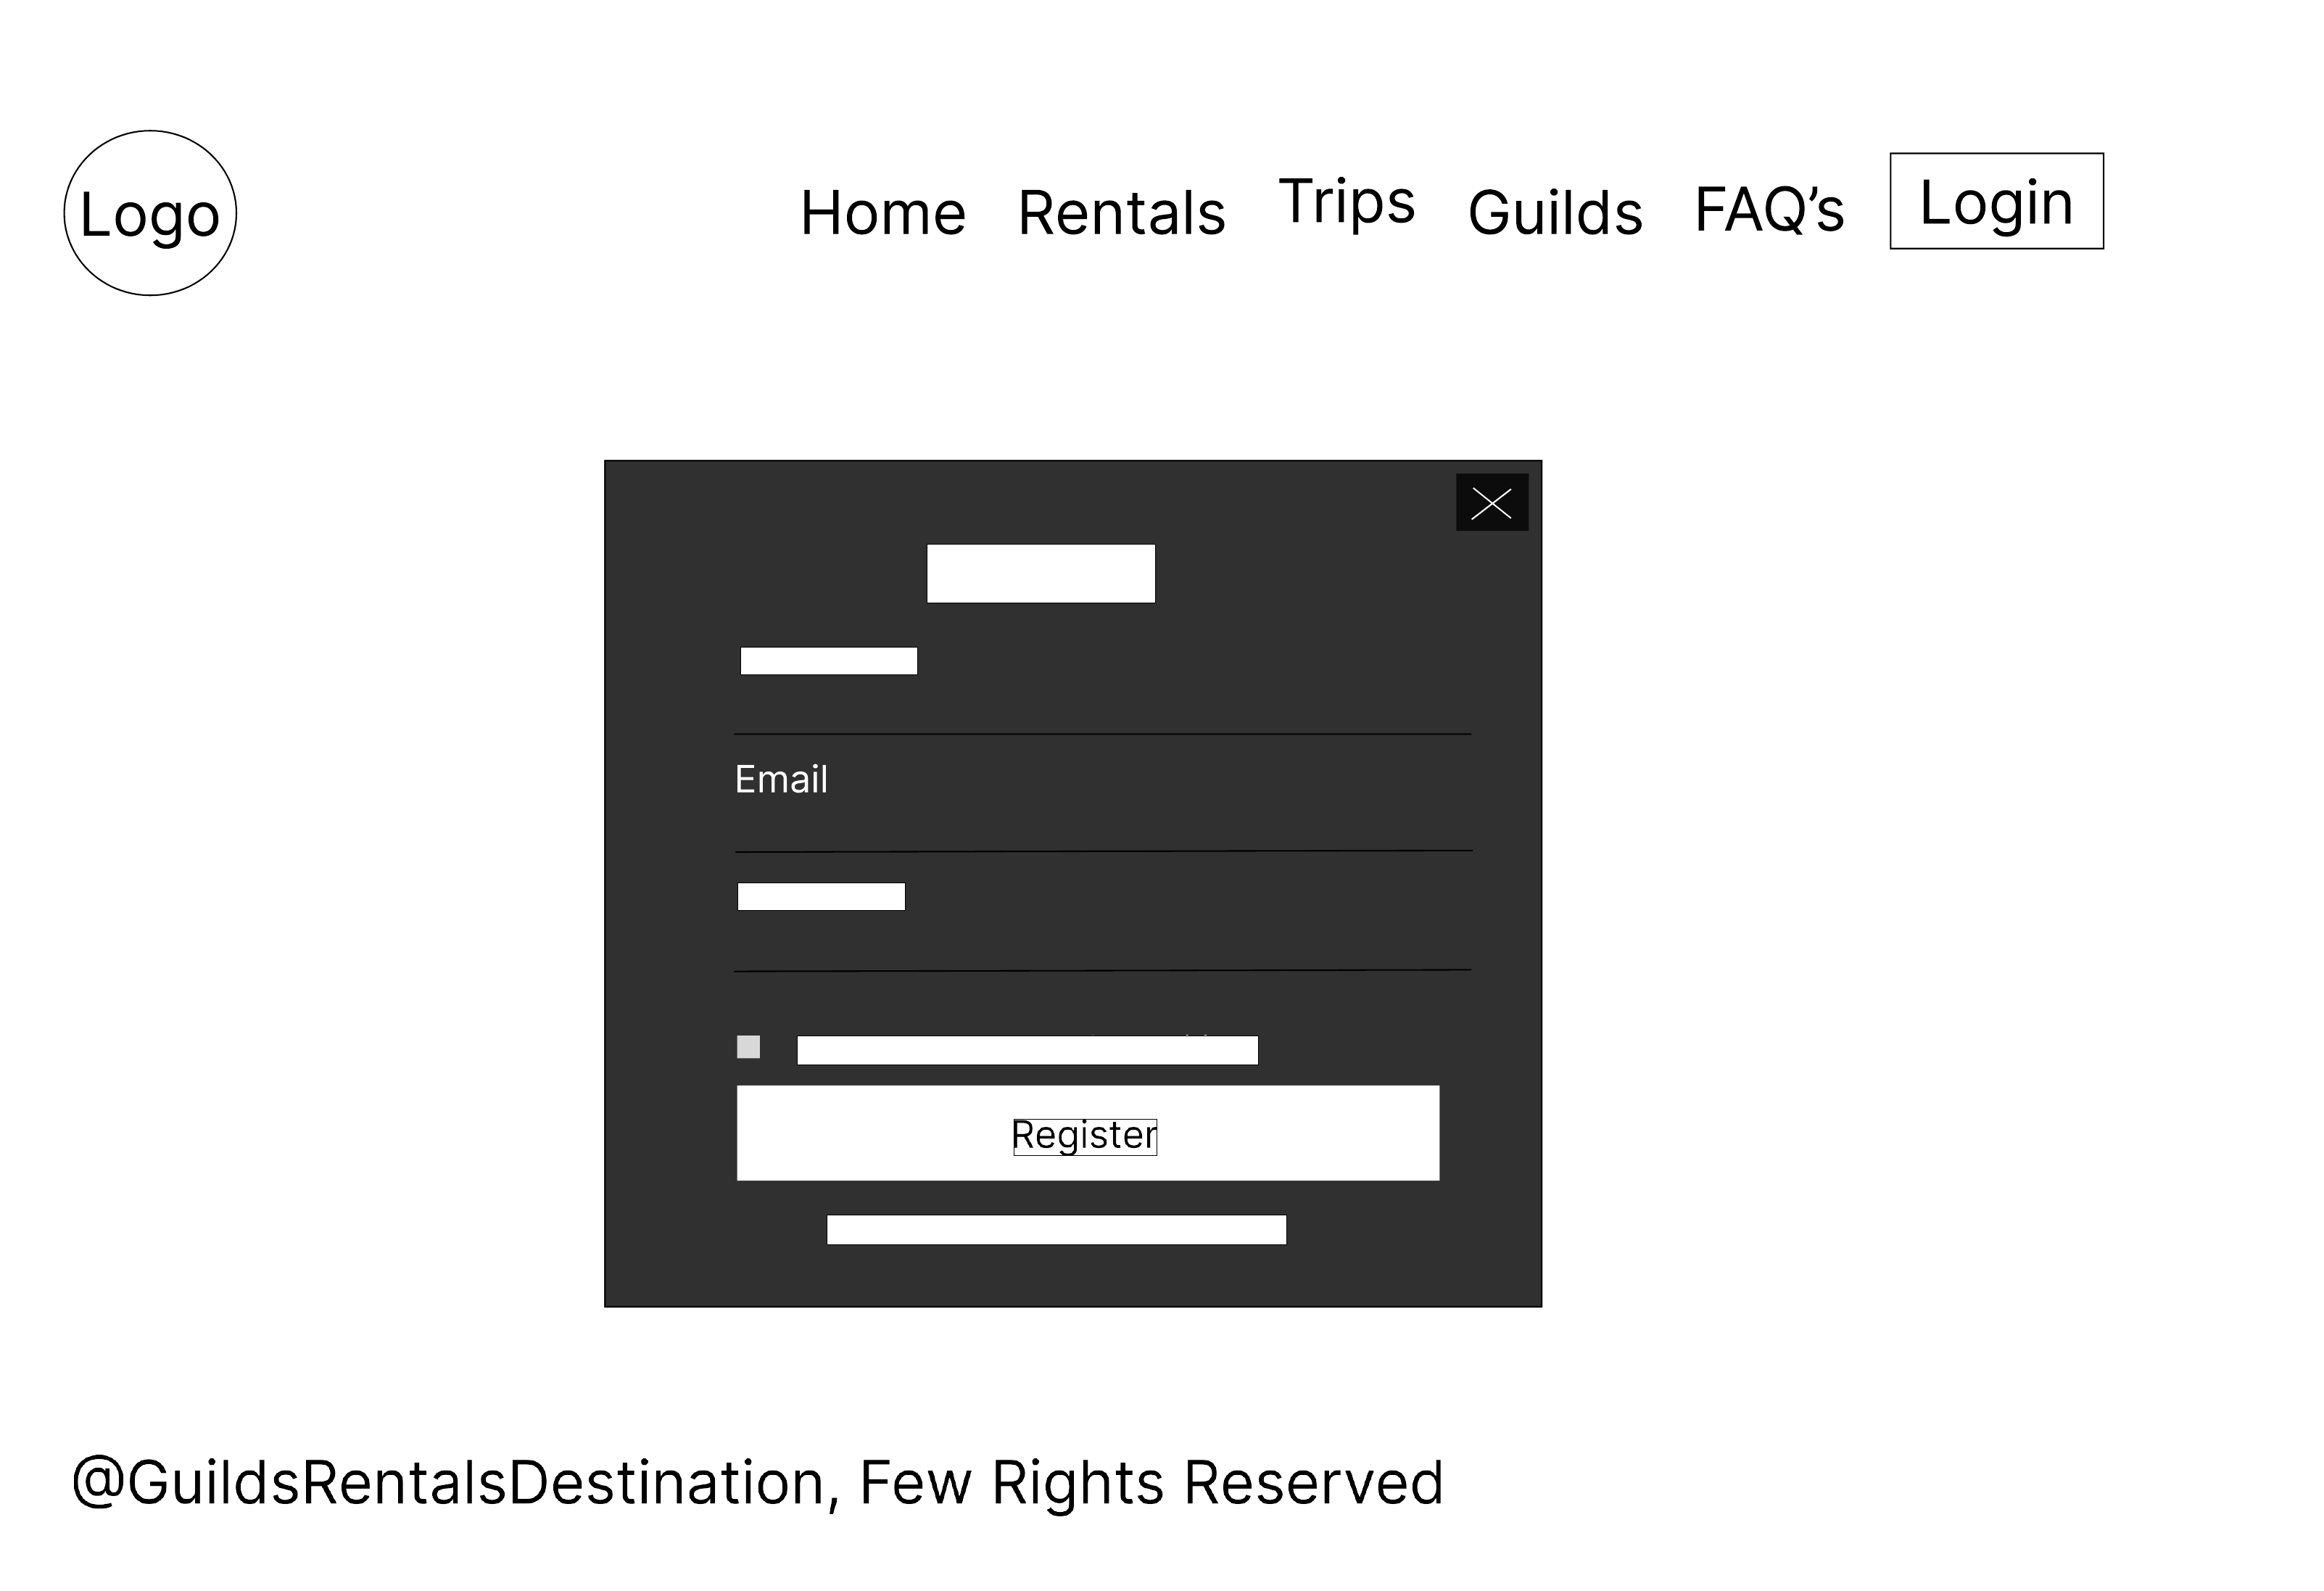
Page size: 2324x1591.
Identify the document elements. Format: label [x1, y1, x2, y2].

picture [927, 545, 1155, 603]
picture [1014, 1120, 1157, 1155]
picture [738, 883, 905, 910]
picture [74, 1455, 1441, 1516]
picture [798, 1036, 1258, 1065]
picture [741, 648, 917, 674]
picture [827, 1215, 1286, 1244]
